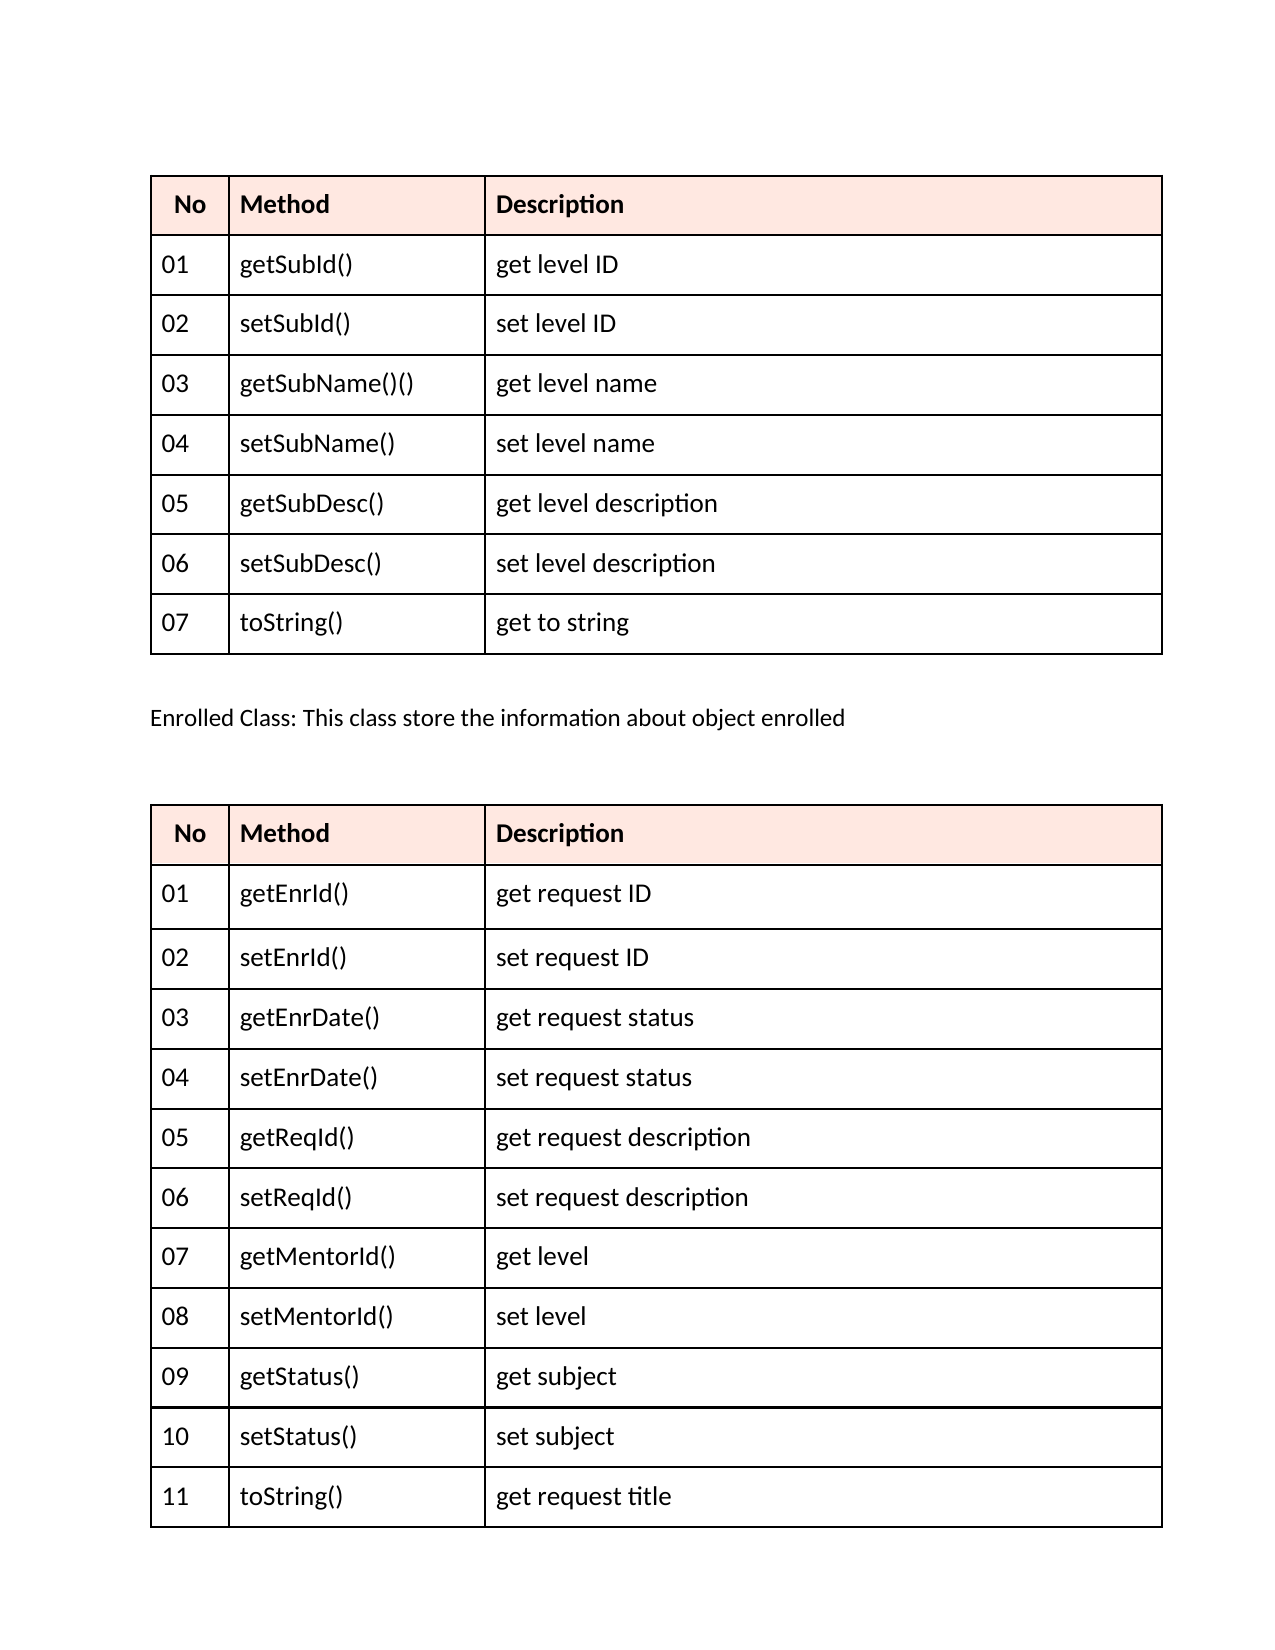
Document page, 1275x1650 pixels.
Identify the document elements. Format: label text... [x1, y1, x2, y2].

table_cell 08 [152, 1289, 228, 1347]
table_cell 04 [152, 416, 228, 473]
table_cell get request ID [486, 866, 1161, 928]
table_header Description [486, 806, 1161, 863]
table_cell setSubId() [230, 296, 484, 354]
table_cell set level name [486, 416, 1161, 473]
table_cell 05 [152, 476, 228, 533]
table_header Method [230, 177, 484, 234]
table_cell set level ID [486, 296, 1161, 354]
table_cell get request description [486, 1110, 1161, 1167]
table_cell getEnrId() [230, 866, 484, 928]
table_header Description [486, 177, 1161, 234]
table_cell setSubDesc() [230, 535, 484, 593]
table_cell getSubDesc() [230, 476, 484, 533]
table_cell get request status [486, 990, 1161, 1048]
table_cell get request title [486, 1468, 1161, 1526]
table_cell setEnrId() [230, 930, 484, 988]
table_cell 03 [152, 356, 228, 414]
text Enrolled Class: This class store the information about object enrolled [150, 702, 1125, 732]
table_cell 10 [152, 1409, 228, 1466]
table_header No [152, 806, 228, 863]
table_cell 07 [152, 1229, 228, 1287]
table_cell 07 [152, 595, 228, 653]
table_cell get subject [486, 1349, 1161, 1406]
table_cell 09 [152, 1349, 228, 1406]
table_cell get level [486, 1229, 1161, 1287]
table_cell set subject [486, 1409, 1161, 1466]
table_cell 01 [152, 236, 228, 294]
table_cell setReqId() [230, 1169, 484, 1227]
table_cell setMentorId() [230, 1289, 484, 1347]
table_cell get level description [486, 476, 1161, 533]
table_cell 02 [152, 930, 228, 988]
table_cell getMentorId() [230, 1229, 484, 1287]
table_cell setEnrDate() [230, 1050, 484, 1107]
table_cell toString() [230, 1468, 484, 1526]
table_cell toString() [230, 595, 484, 653]
table_cell set level [486, 1289, 1161, 1347]
table_cell getReqId() [230, 1110, 484, 1167]
table_cell set request description [486, 1169, 1161, 1227]
table_cell getSubName()() [230, 356, 484, 414]
table_cell getEnrDate() [230, 990, 484, 1048]
table_cell get level ID [486, 236, 1161, 294]
table_cell get level name [486, 356, 1161, 414]
table_cell 02 [152, 296, 228, 354]
table_cell set request ID [486, 930, 1161, 988]
table_cell setSubName() [230, 416, 484, 473]
table_cell 05 [152, 1110, 228, 1167]
table_cell getSubId() [230, 236, 484, 294]
table_cell get to string [486, 595, 1161, 653]
table_header No [152, 177, 228, 234]
table_cell 06 [152, 1169, 228, 1227]
table_cell getStatus() [230, 1349, 484, 1406]
table_cell 06 [152, 535, 228, 593]
table_cell 03 [152, 990, 228, 1048]
table_cell set request status [486, 1050, 1161, 1107]
table_cell 01 [152, 866, 228, 928]
table_cell setStatus() [230, 1409, 484, 1466]
table_cell 04 [152, 1050, 228, 1107]
table_cell set level description [486, 535, 1161, 593]
table_header Method [230, 806, 484, 863]
table_cell 11 [152, 1468, 228, 1526]
